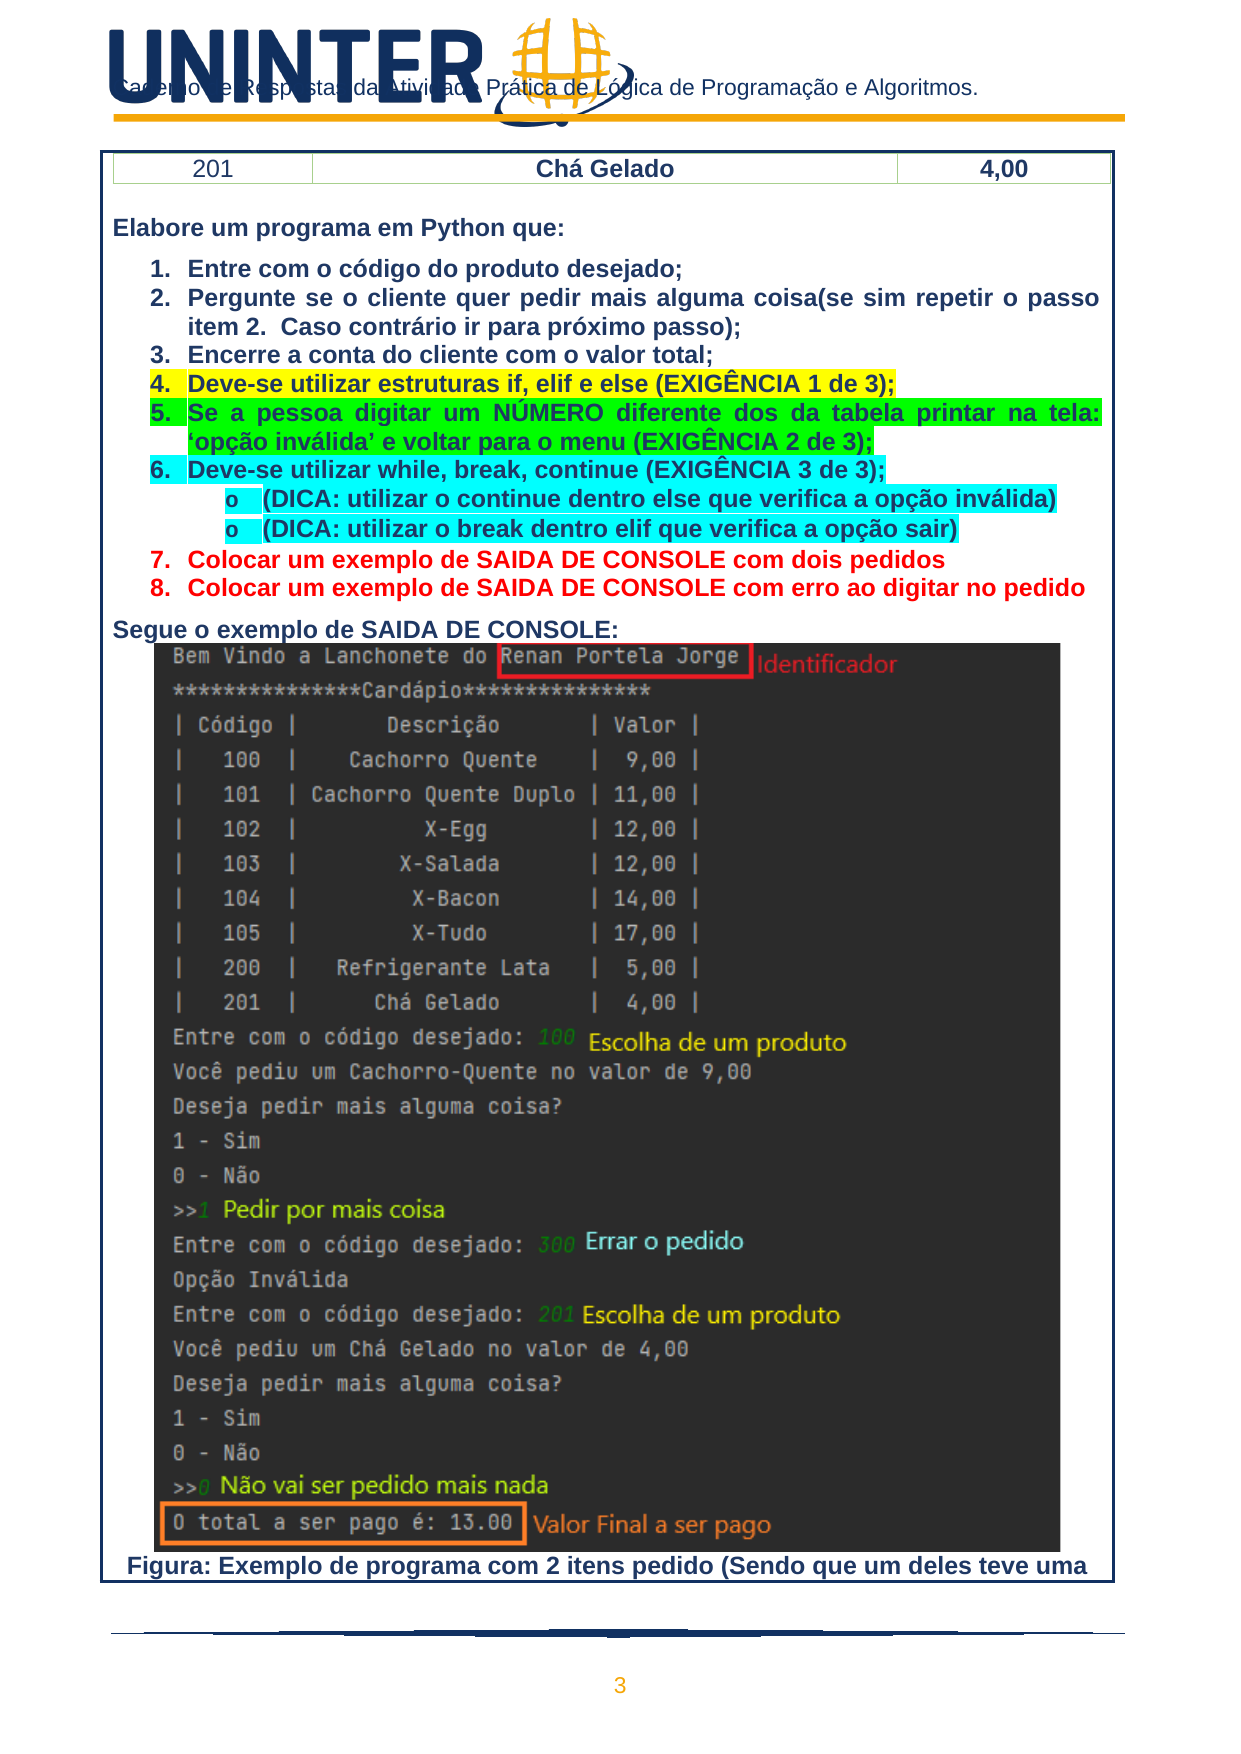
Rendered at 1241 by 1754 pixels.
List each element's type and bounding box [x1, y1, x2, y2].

picture [109, 18, 634, 127]
picture [154, 643, 1061, 1552]
table_cell [103, 153, 1112, 1580]
